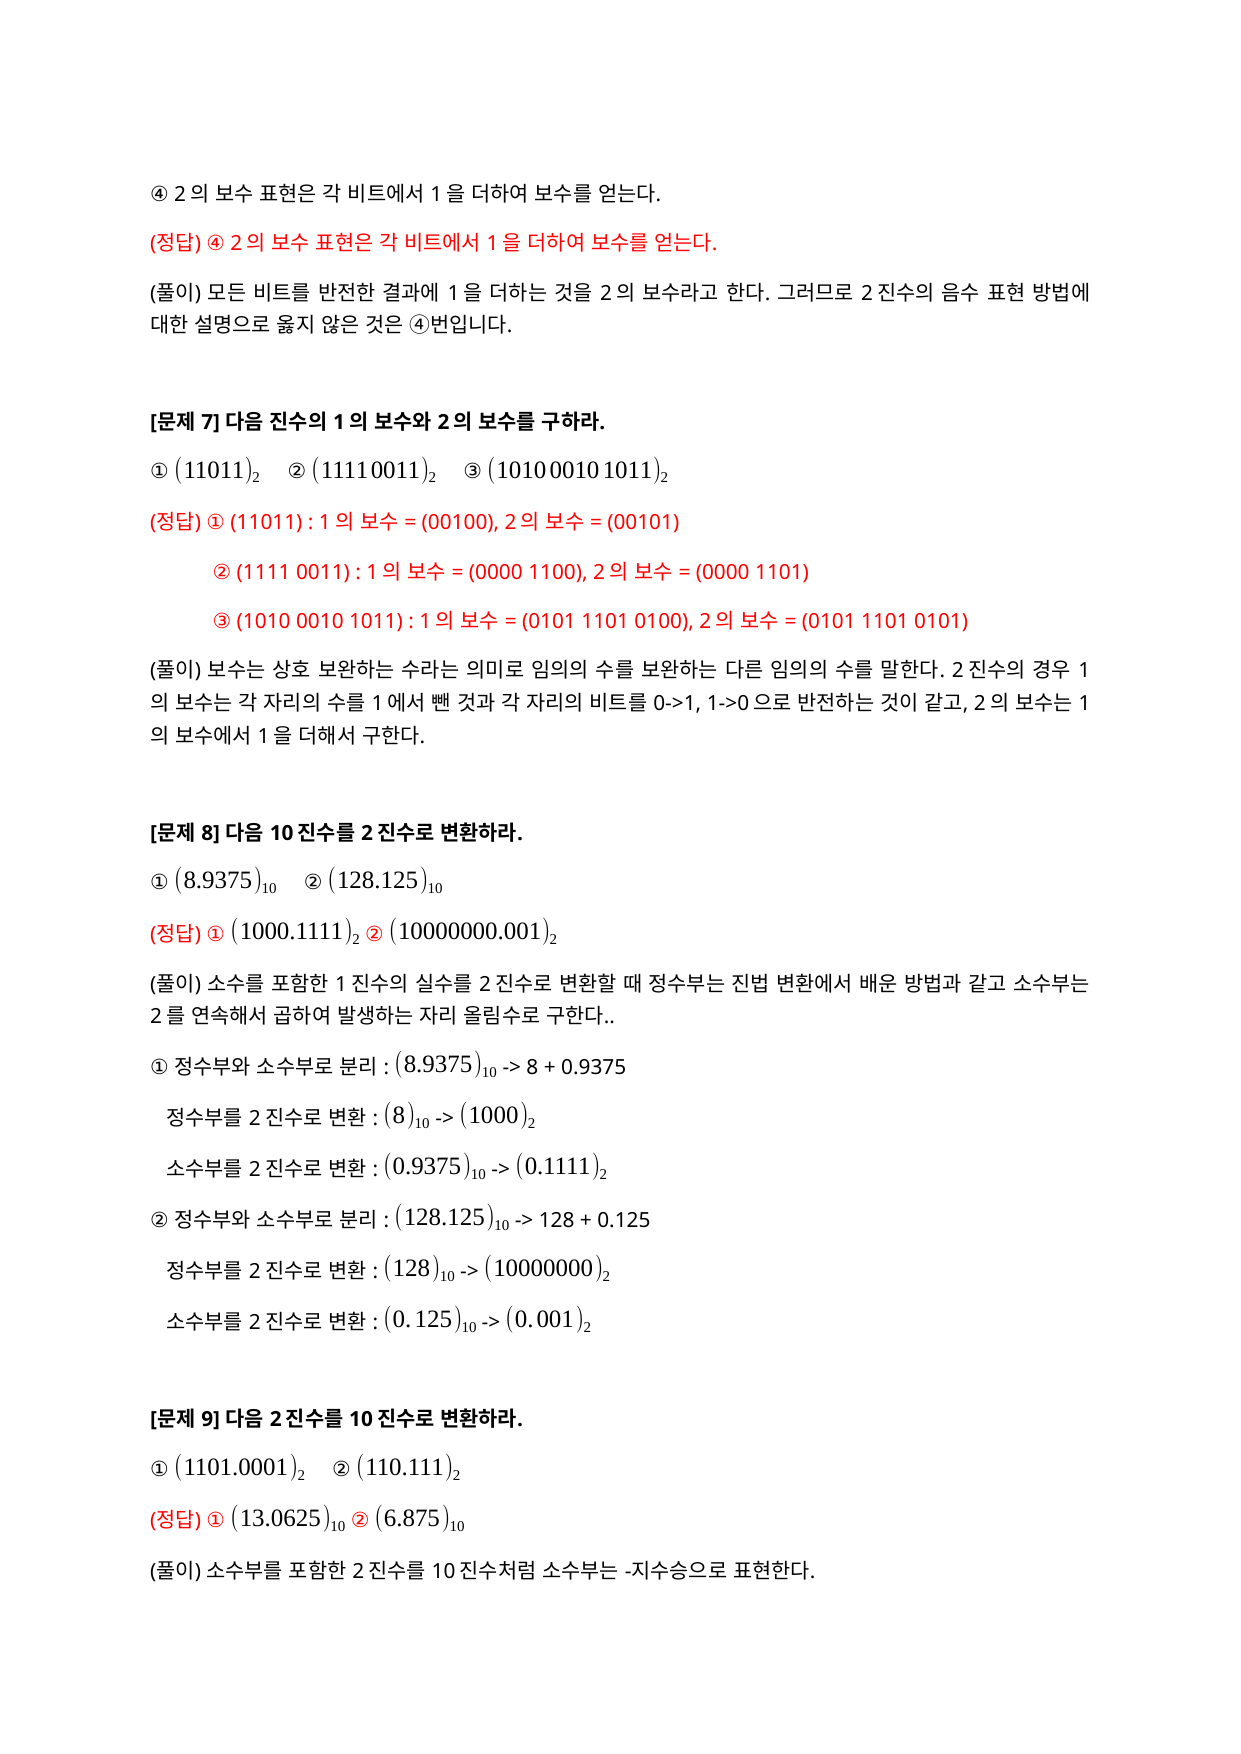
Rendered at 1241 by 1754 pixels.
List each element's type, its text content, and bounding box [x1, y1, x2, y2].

text (풀이) 소수부를 포함한 2진수를 10진수처럼 소수부는 -지수승으로 표현한다. [150, 1554, 1090, 1584]
text (정답) ① ② [150, 1503, 1090, 1535]
text 정수부를 2진수로 변환 : -> [150, 1100, 1090, 1132]
text (풀이) 보수는 상호 보완하는 수라는 의미로 임의의 수를 보완하는 다른 임의의 수를 말한다. 2진수의 경우 1의 보수는 각 자리의 수를 1에서 뺀 것과 각 자리의 비트를 0->1, 1->0으로 반전하는 것이 같고, 2의 보수는 1의 보수에서 1을 더해서 구한다. [150, 654, 1090, 749]
text ② (1111 0011) : 1의 보수 = (0000 1100), 2의 보수 = (0000 1101) [150, 555, 1090, 585]
text ① ② [150, 1452, 1090, 1484]
text (정답) ① ② [150, 916, 1090, 948]
text 소수부를 2진수로 변환 : -> [150, 1151, 1090, 1183]
text [문제 9] 다음 2진수를 10진수로 변환하라. [150, 1403, 1090, 1433]
text (풀이) 소수를 포함한 1진수의 실수를 2진수로 변환할 때 정수부는 진법 변환에서 배운 방법과 같고 소수부는 2를 연속해서 곱하여 발생하는 자리 올림수로 구한다.. [150, 967, 1090, 1030]
text ④ 2의 보수 표현은 각 비트에서 1을 더하여 보수를 얻는다. [150, 177, 1090, 207]
text ① ② ③ [150, 455, 1090, 487]
text [문제 8] 다음 10진수를 2진수로 변환하라. [150, 816, 1090, 846]
text ① ② [150, 865, 1090, 897]
text 소수부를 2진수로 변환 : -> [150, 1304, 1090, 1336]
text ① 정수부와 소수부로 분리 : -> 8 + 0.9375 [150, 1049, 1090, 1081]
text [문제 7] 다음 진수의 1의 보수와 2의 보수를 구하라. [150, 405, 1090, 436]
text (풀이) 모든 비트를 반전한 결과에 1을 더하는 것을 2의 보수라고 한다. 그러므로 2진수의 음수 표현 방법에 대한 설명으로 옳지 않은 것은 ④번입니다. [150, 276, 1090, 339]
text (정답) ④ 2의 보수 표현은 각 비트에서 1을 더하여 보수를 얻는다. [150, 227, 1090, 257]
text ③ (1010 0010 1011) : 1의 보수 = (0101 1101 0100), 2의 보수 = (0101 1101 0101) [150, 604, 1090, 634]
text 정수부를 2진수로 변환 : -> [150, 1253, 1090, 1285]
text (정답) ① (11011) : 1의 보수 = (00100), 2의 보수 = (00101) [150, 506, 1090, 536]
text ② 정수부와 소수부로 분리 : -> 128 + 0.125 [150, 1202, 1090, 1234]
